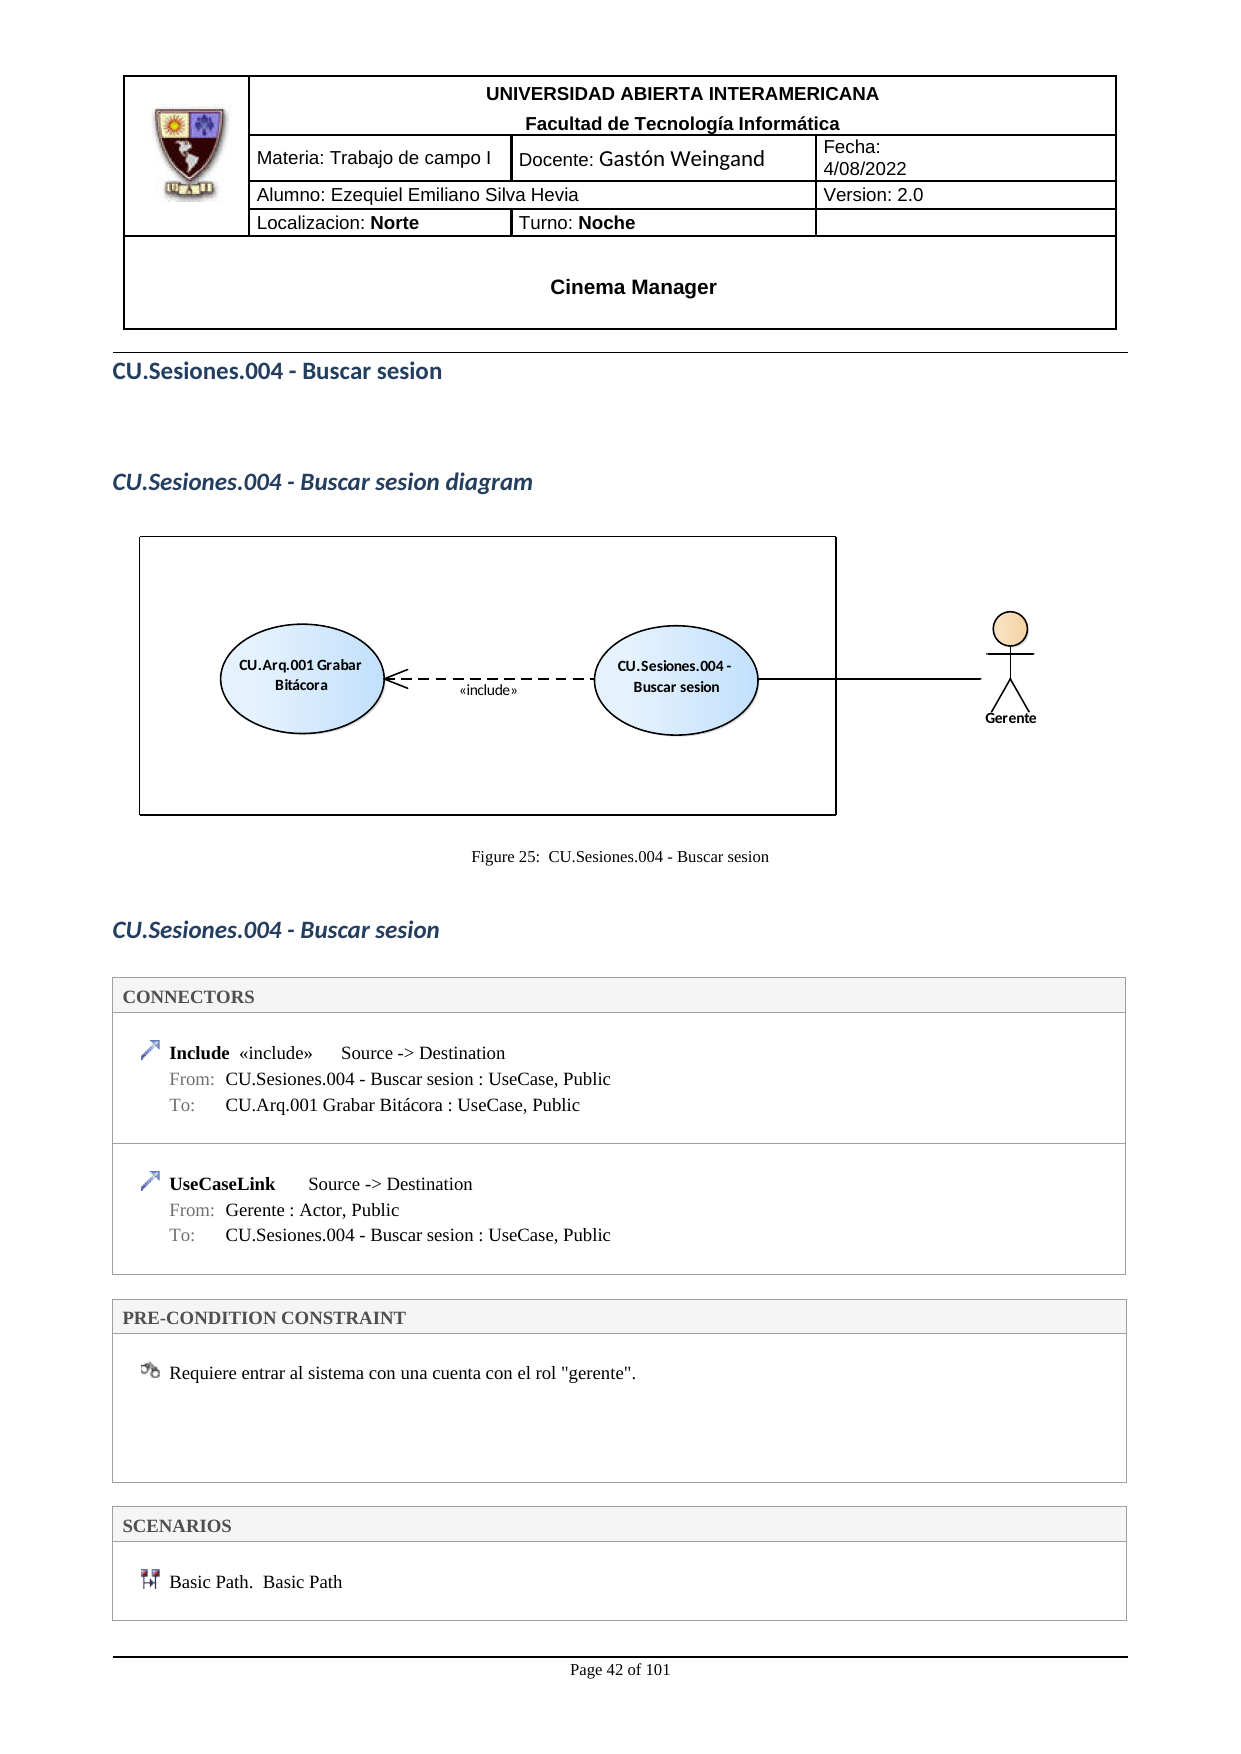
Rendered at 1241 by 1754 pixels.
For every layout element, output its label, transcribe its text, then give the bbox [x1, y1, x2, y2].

subtitle CU.Sesiones.004 - Buscar sesion [112, 914, 1128, 944]
picture [141, 1361, 160, 1380]
table_header PRE-CONDITION CONSTRAINT [113, 1300, 1126, 1333]
picture [141, 1569, 160, 1589]
table_header CONNECTORS [113, 978, 1125, 1012]
text CU.Sesiones.004 - Buscar sesion [112, 847, 1128, 866]
subtitle CU.Sesiones.004 - Buscar sesion diagram [112, 466, 1128, 497]
table_cell Requiere entrar al sistema con una cuenta con el rol "gerente". [113, 1334, 1126, 1482]
table_header SCENARIOS [113, 1507, 1126, 1541]
table_cell UseCaseLink Source -> Destination From: Gerente : Actor, Public To: CU.Sesiones.004 - Buscar sesion : UseCase, Public [113, 1144, 1125, 1274]
picture [141, 1171, 160, 1191]
table_cell Include «include» Source -> Destination From: CU.Sesiones.004 - Buscar sesion : UseCase, Public To: CU.Arq.001 Grabar Bitácora : UseCase, Public [113, 1013, 1125, 1143]
subtitle CU.Sesiones.004 - Buscar sesion [112, 355, 1128, 386]
picture [141, 100, 238, 206]
picture [141, 1040, 160, 1060]
